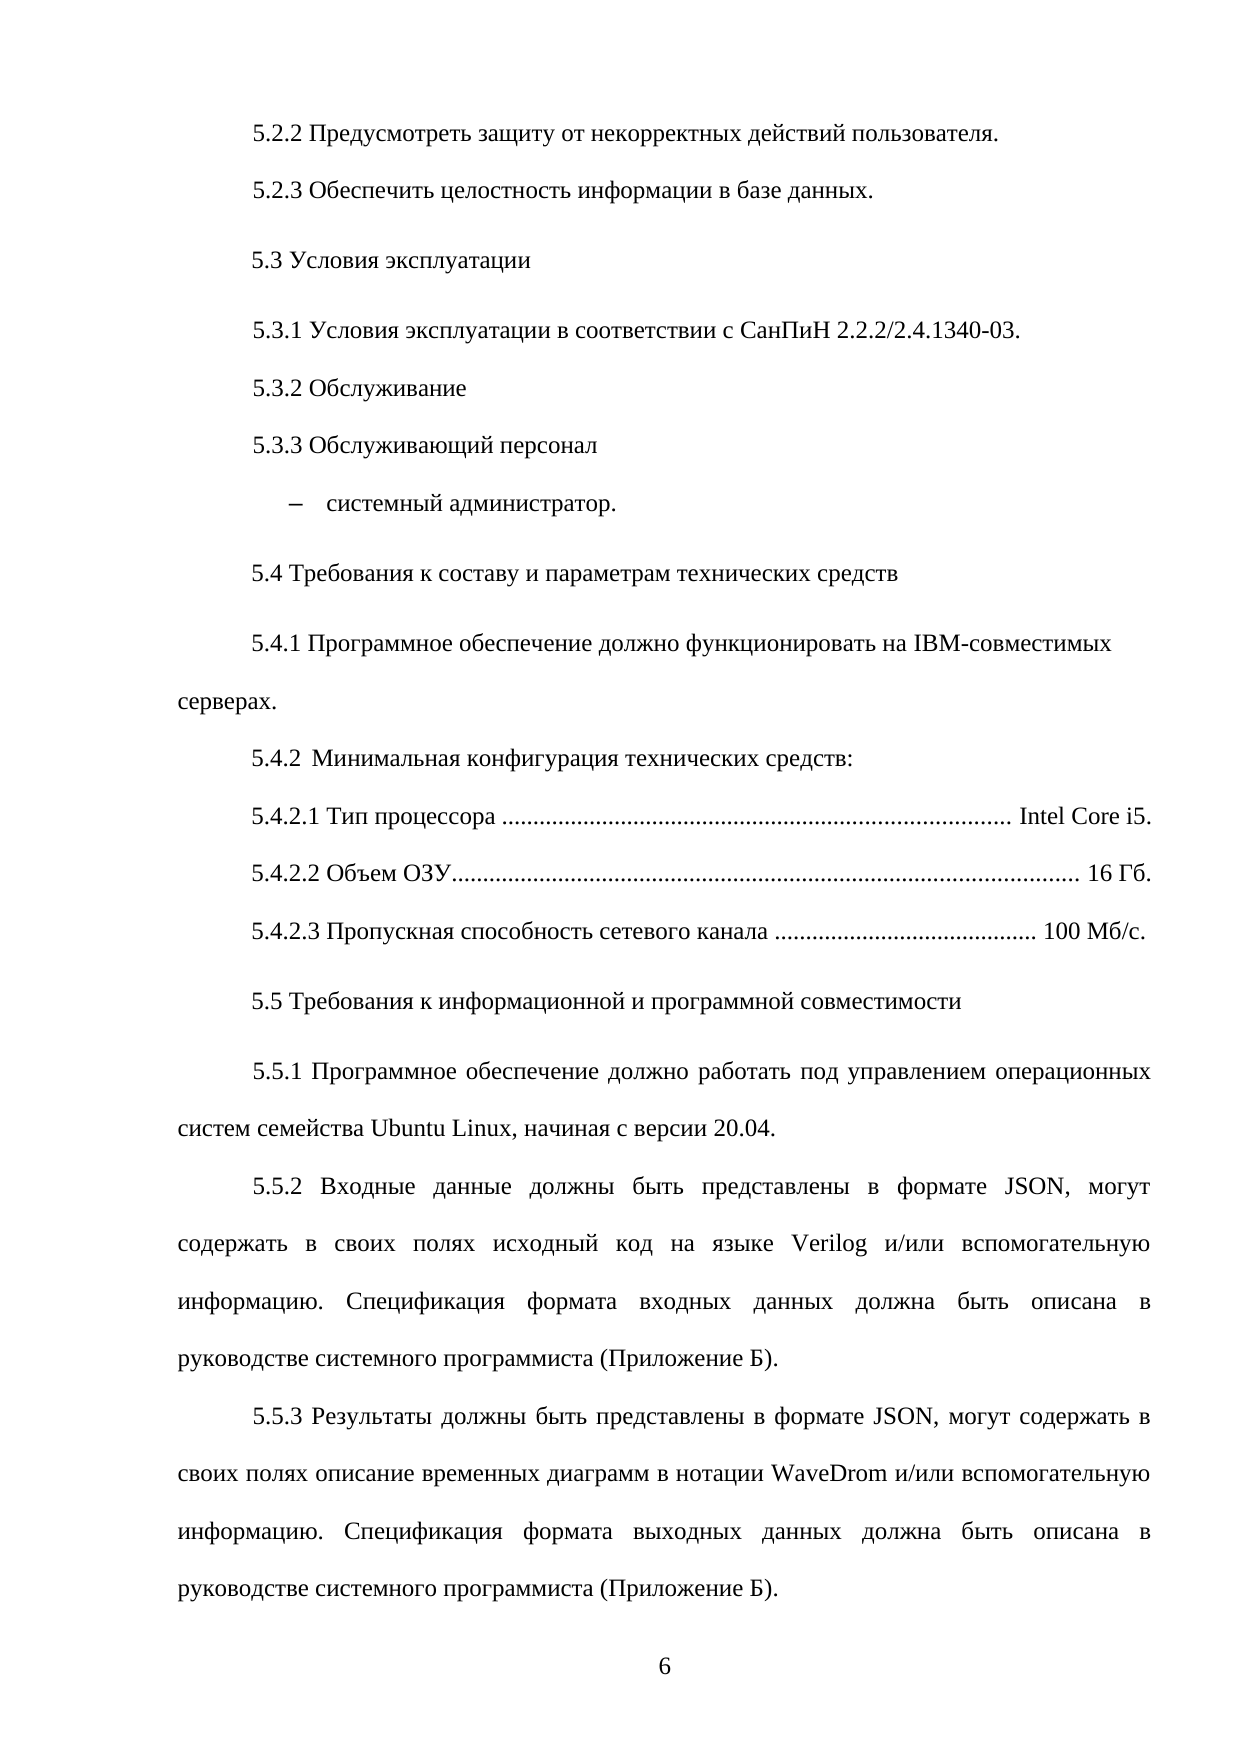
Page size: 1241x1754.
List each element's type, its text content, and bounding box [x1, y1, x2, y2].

list cистемный администратор. [288, 488, 1152, 517]
text 5.3.1 Условия эксплуатации в соответствии с СанПиН 2.2.2/2.4.1340-03. [252, 316, 1152, 344]
text 5.5.1 Программное обеспечение должно работать под управлением операционных систем семейства Ubuntu Linux, начиная с версии 20.04. [177, 1056, 1152, 1142]
text 5.3.3 Обслуживающий персонал [177, 431, 1152, 459]
text 5.4.2.1 Тип процессора Intel Core i5. [251, 801, 1152, 829]
text 5.2.3 Обеспечить целостность информации в базе данных. [252, 176, 1152, 204]
text 5.4.2.2 Объем ОЗУ 16 Гб. [251, 858, 1152, 887]
text 5.5.3 Результаты должны быть представлены в формате JSON, могут содержать в своих полях описание временных диаграмм в нотации WaveDrom и/или вспомогательную информацию. Спецификация формата выходных данных должна быть описана в руководстве системного программиста (Приложение Б). [177, 1401, 1152, 1602]
subtitle 5.5 Требования к информационной и программной совместимости [177, 986, 1152, 1014]
text 5.3.2 Обслуживание [252, 373, 1152, 402]
subtitle 5.3 Условия эксплуатации [177, 246, 1152, 274]
text 5.2.2 Предусмотреть защиту от некорректных действий пользователя. [252, 118, 1152, 147]
text 5.4.2.3 Пропускная способность сетевого канала .......................................... 100 Мб/c. [251, 916, 1152, 944]
subtitle 5.4 Требования к составу и параметрам технических средств [177, 558, 1152, 587]
text 5.4.2 Минимальная конфигурация технических средств: [251, 743, 1152, 772]
text 5.5.2 Входные данные должны быть представлены в формате JSON, могут содержать в своих полях исходный код на языке Verilog и/или вспомогательную информацию. Спецификация формата входных данных должна быть описана в руководстве системного программиста (Приложение Б). [177, 1171, 1152, 1372]
text 5.4.1 Программное обеспечение должно функционировать на IBM-совместимых серверах. [177, 628, 1152, 714]
